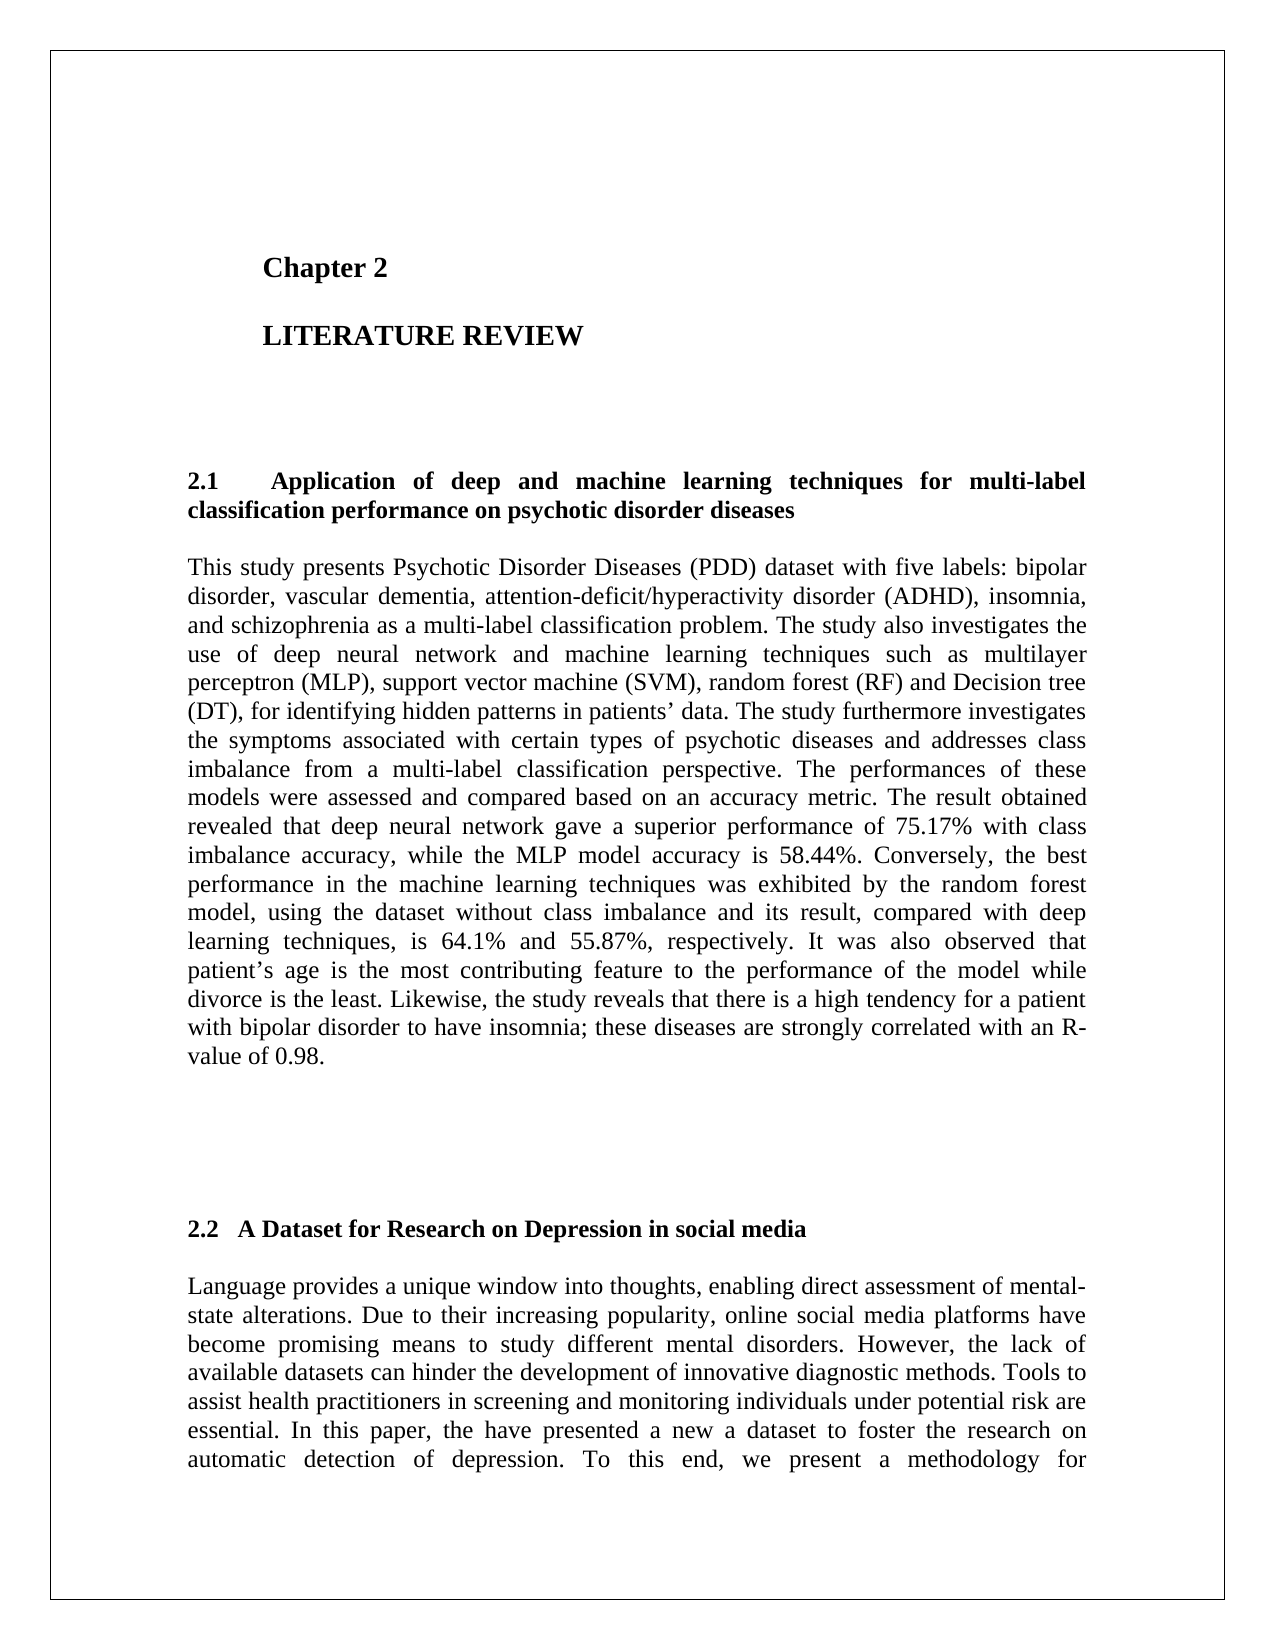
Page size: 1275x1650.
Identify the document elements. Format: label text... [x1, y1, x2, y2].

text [187, 1271, 1087, 1472]
text LITERATURE REVIEW [262, 318, 1087, 351]
text 2.2 A Dataset for Research on Depression in social media [187, 1214, 1087, 1242]
text Chapter 2 [262, 251, 1087, 284]
text 2.1 Application of deep and machine learning techniques for multi-label classification performance on psychotic disorder diseases [187, 466, 1087, 524]
text This study presents Psychotic Disorder Diseases (PDD) dataset with five labels: bipolar disorder, vascular dementia, attention-deficit/hyperactivity disorder (ADHD), insomnia, and schizophrenia as a multi-label classification problem. The study also investigates the use of deep neural network and machine learning techniques such as multilayer perceptron (MLP), support vector machine (SVM), random forest (RF) and Decision tree (DT), for identifying hidden patterns in patients’ data. The study furthermore investigates the symptoms associated with certain types of psychotic diseases and addresses class imbalance from a multi-label classification perspective. The performances of these models were assessed and compared based on an accuracy metric. The result obtained revealed that deep neural network gave a superior performance of 75.17% with class imbalance accuracy, while the MLP model accuracy is 58.44%. Conversely, the best performance in the machine learning techniques was exhibited by the random forest model, using the dataset without class imbalance and its result, compared with deep learning techniques, is 64.1% and 55.87%, respectively. It was also observed that patient’s age is the most contributing feature to the performance of the model while divorce is the least. Likewise, the study reveals that there is a high tendency for a patient with bipolar disorder to have insomnia; these diseases are strongly correlated with an R-value of 0.98. [187, 552, 1087, 1070]
